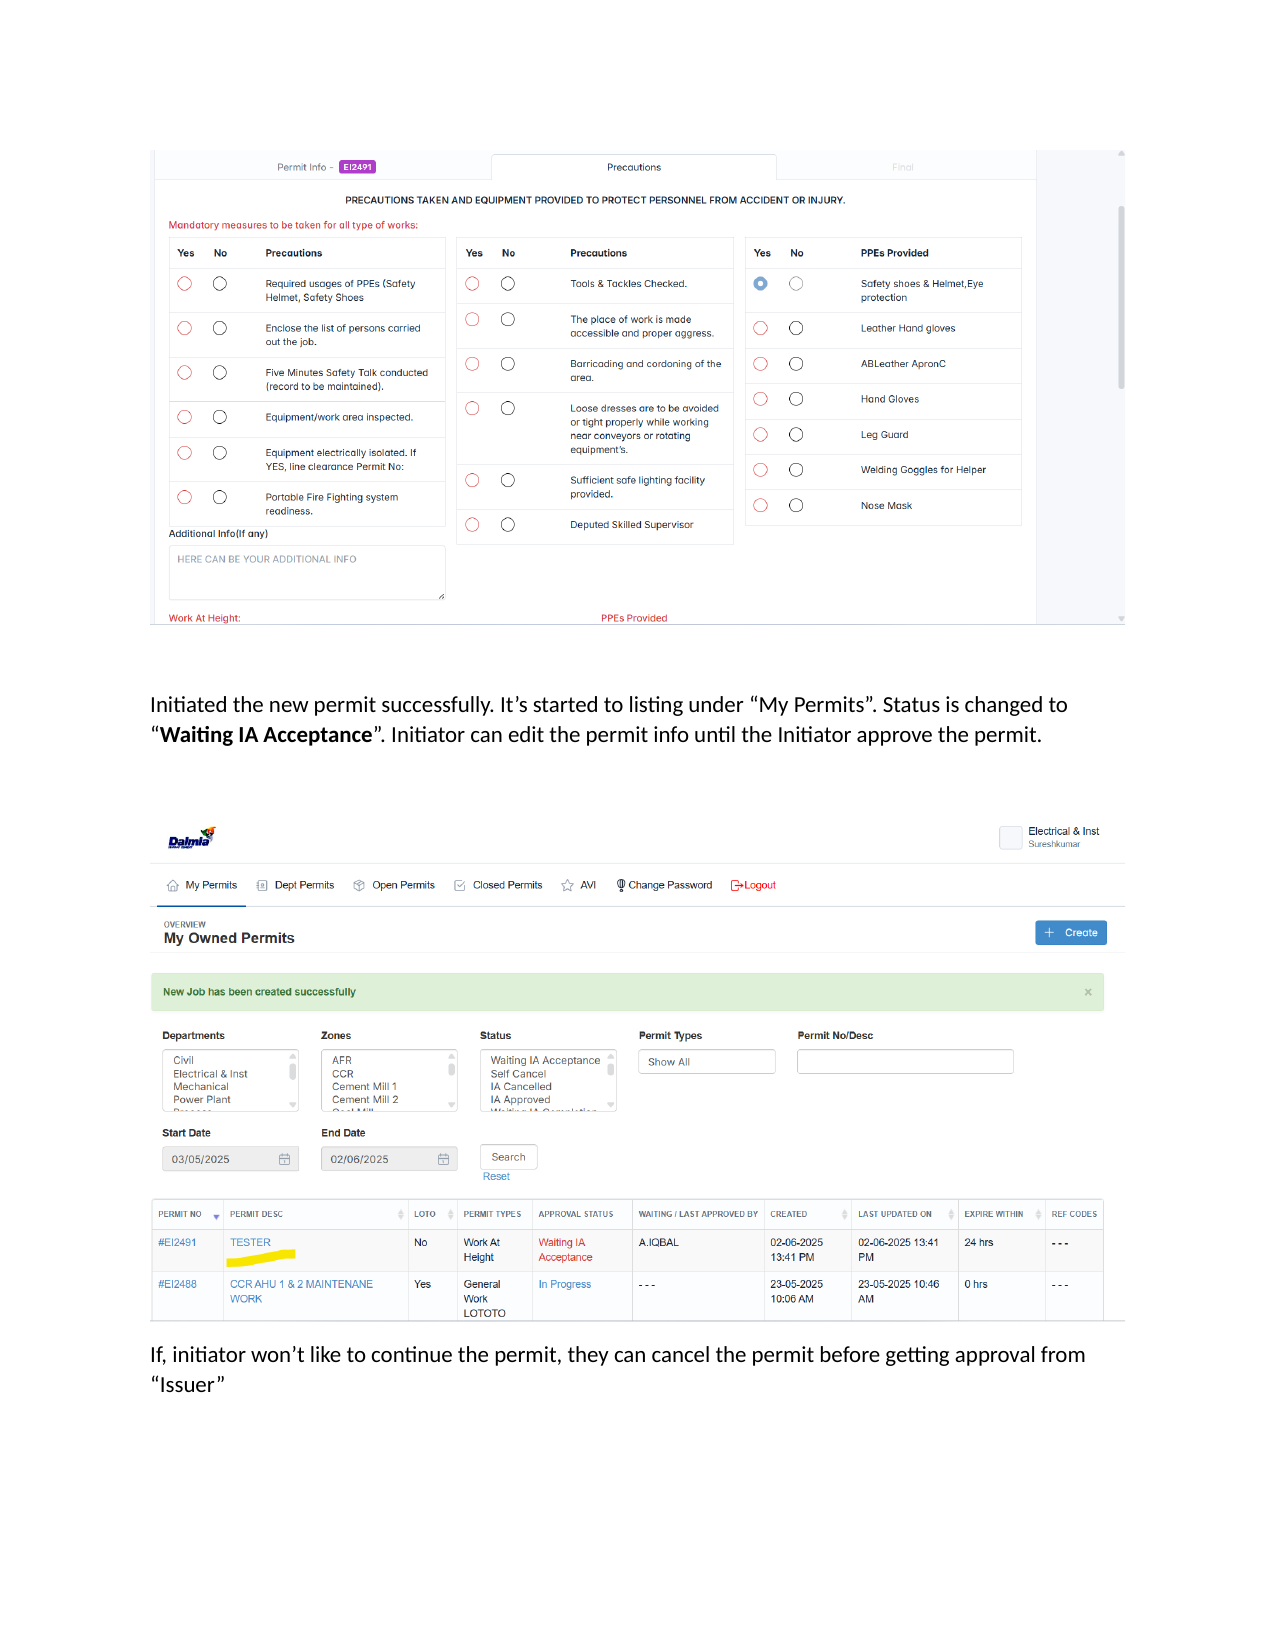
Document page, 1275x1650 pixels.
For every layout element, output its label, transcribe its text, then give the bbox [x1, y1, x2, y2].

text If, initiator won’t like to continue the permit, they can cancel the permit before getting approval from “Issuer” [150, 1340, 1125, 1398]
text Initiated the new permit successfully. It’s started to listing under “My Permits”. Status is changed to “Waiting IA Acceptance”. Initiator can edit the permit info until the Initiator approve the permit. [150, 690, 1125, 748]
picture [150, 814, 1125, 1322]
picture [150, 150, 1125, 625]
